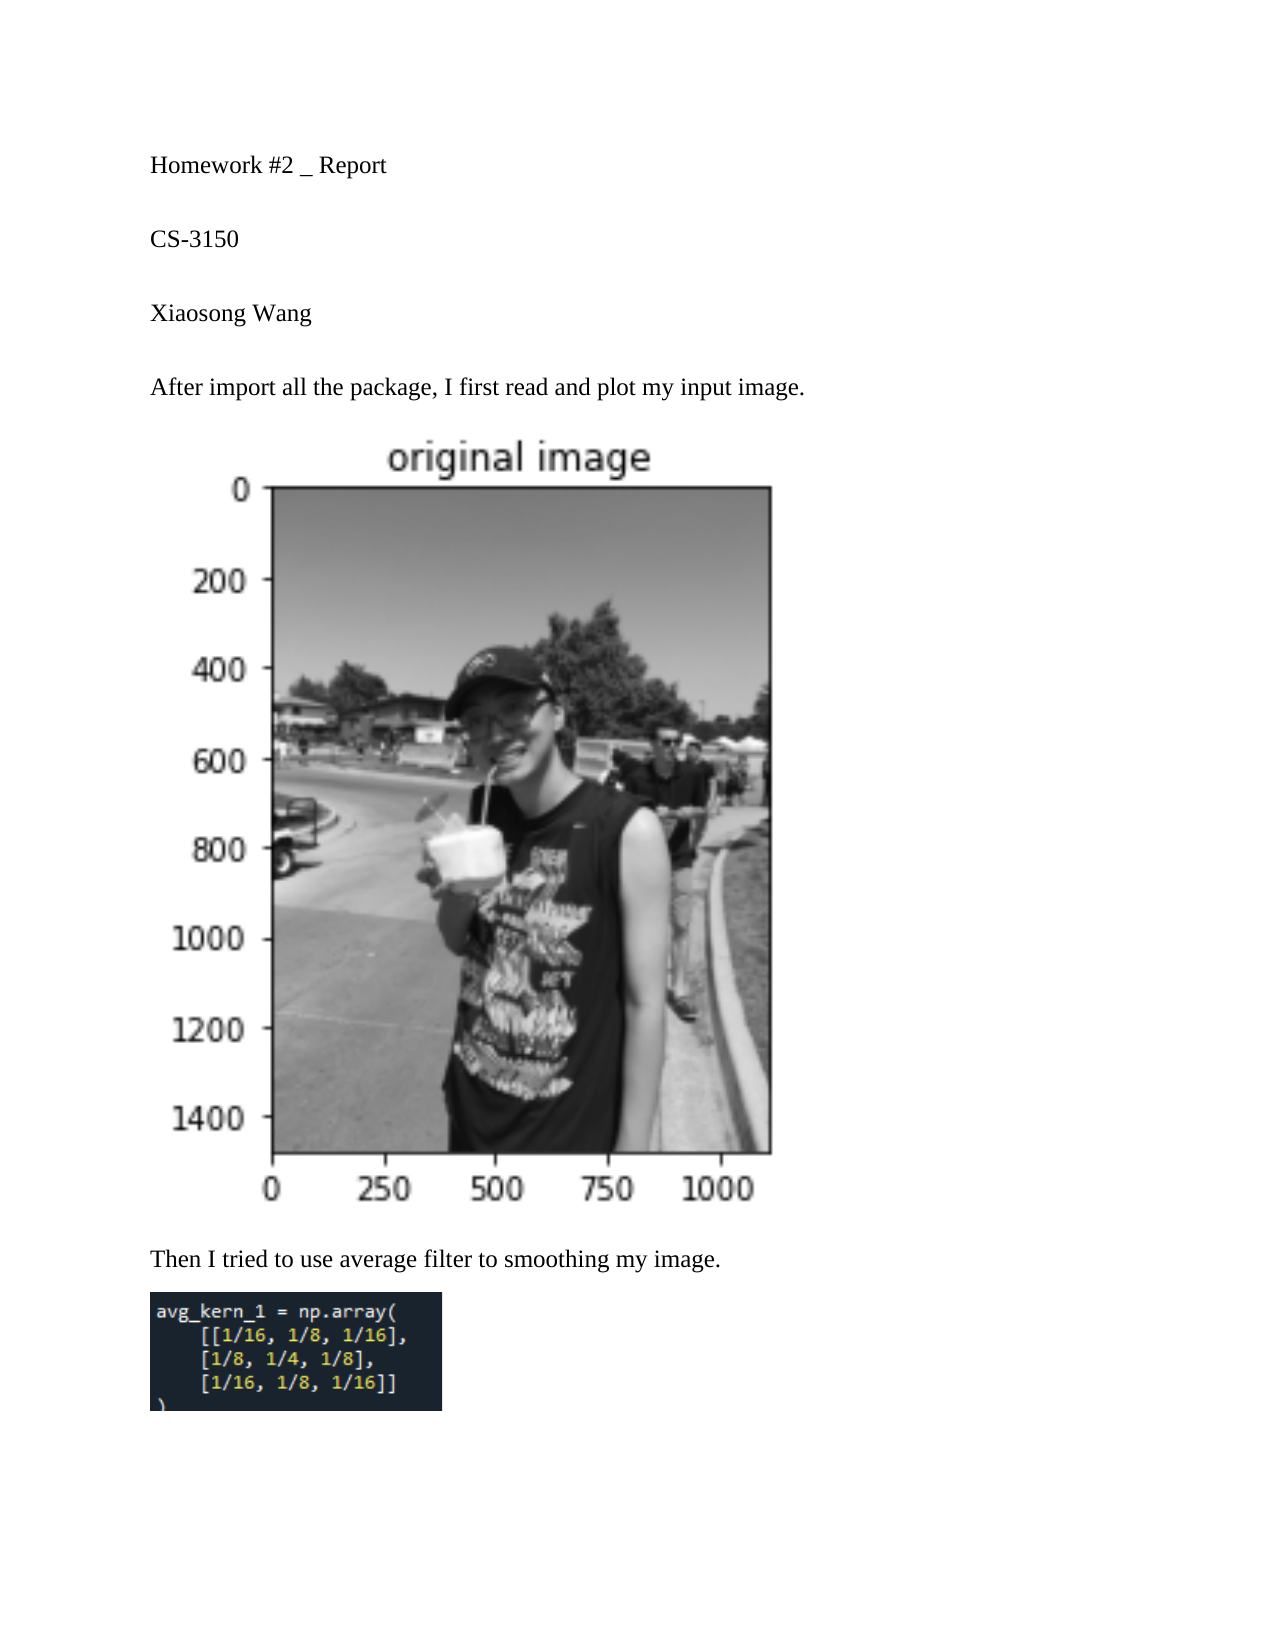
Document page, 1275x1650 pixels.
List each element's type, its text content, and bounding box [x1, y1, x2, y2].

text CS-3150 [150, 224, 1125, 253]
picture [150, 1292, 443, 1411]
text Homework #2 _ Report [150, 150, 1125, 179]
text Xiaosong Wang [150, 298, 1125, 327]
text Then I tried to use average filter to smoothing my image. [150, 1244, 1125, 1273]
text After import all the package, I first read and plot my input image. [150, 372, 1125, 401]
picture [150, 420, 788, 1226]
